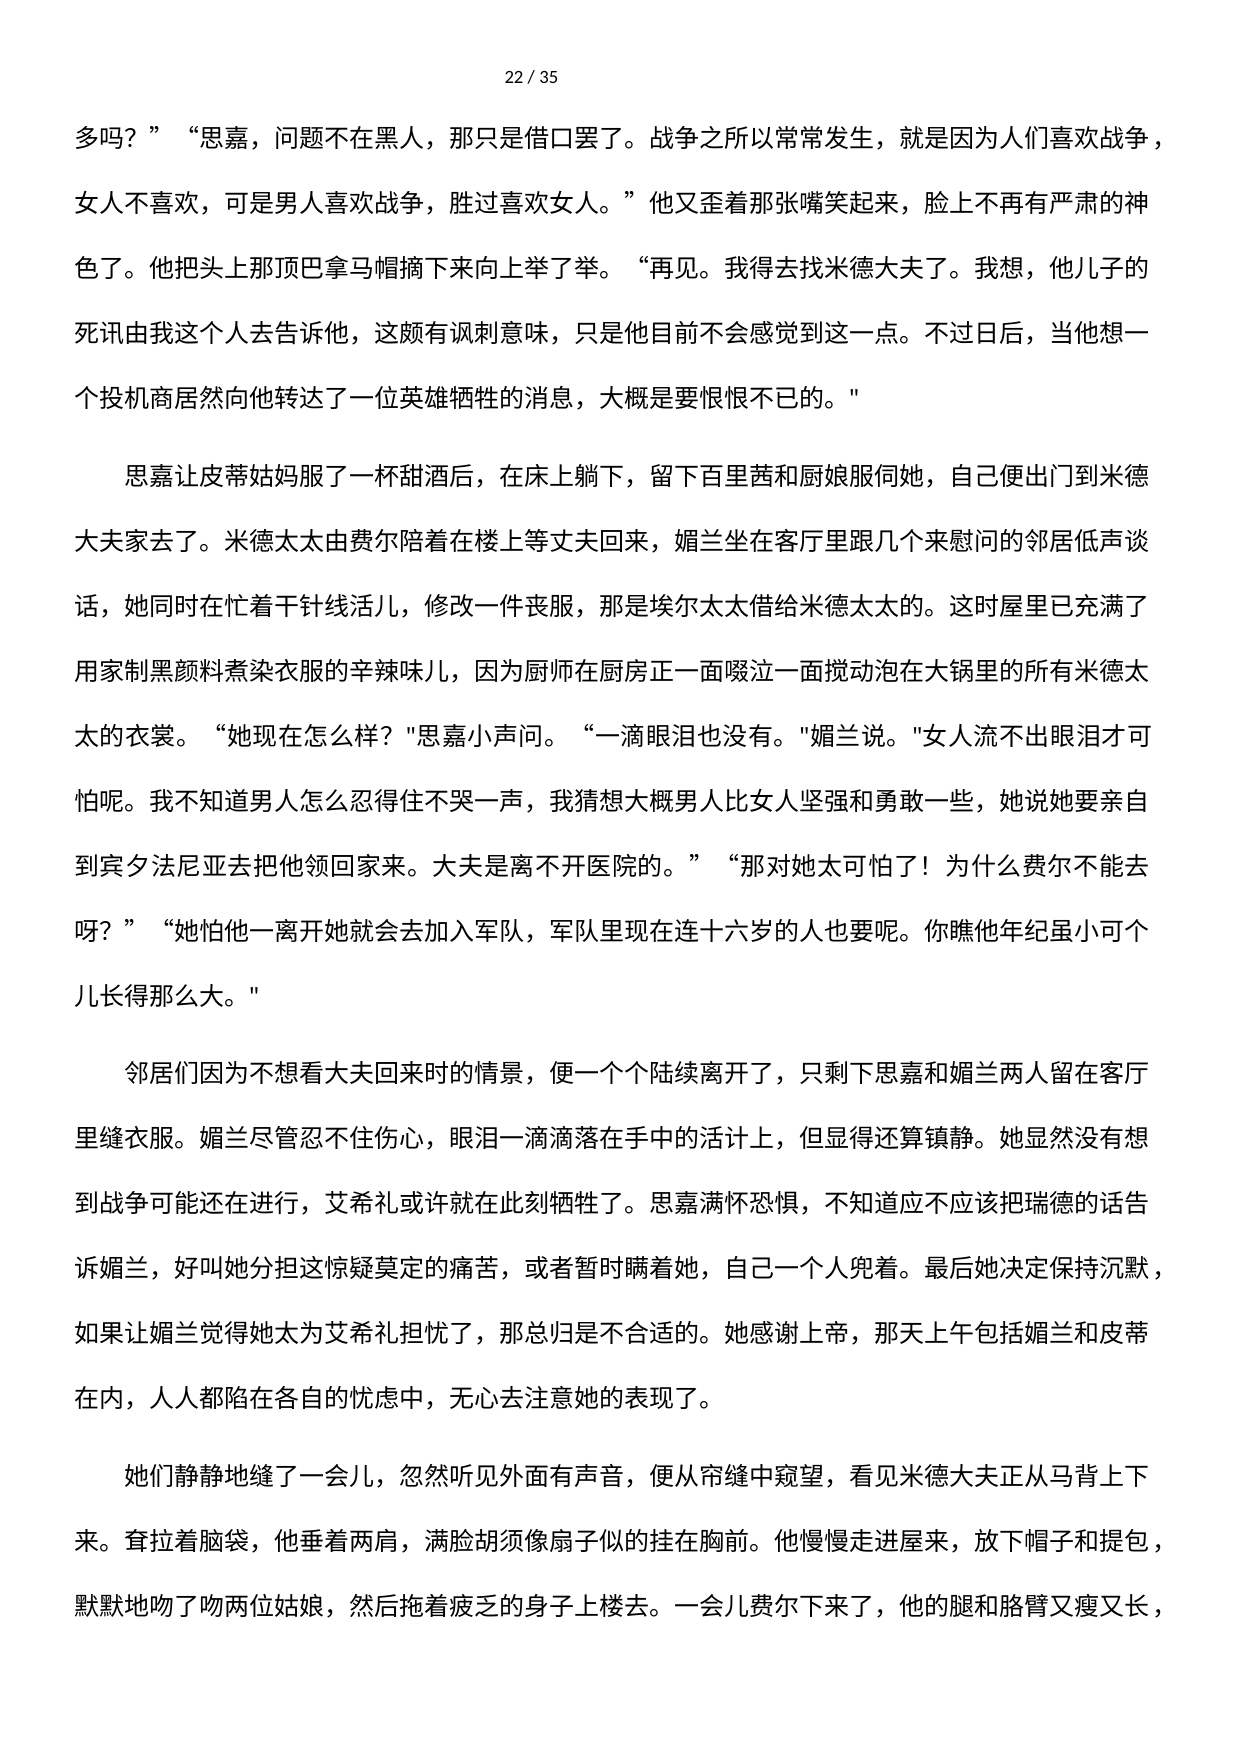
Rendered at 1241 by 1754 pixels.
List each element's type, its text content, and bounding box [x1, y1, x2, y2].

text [74, 104, 1152, 429]
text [74, 1442, 1152, 1637]
text 思嘉让皮蒂姑妈服了一杯甜酒后，在床上躺下，留下百里茜和厨娘服伺她，自己便出门到米德大夫家去了。米德太太由费尔陪着在楼上等丈夫回来，媚兰坐在客厅里跟几个来慰问的邻居低声谈话，她同时在忙着干针线活儿，修改一件丧服，那是埃尔太太借给米德太太的。这时屋里已充满了用家制黑颜料煮染衣服的辛辣味儿，因为厨师在厨房正一面啜泣一面搅动泡在大锅里的所有米德太太的衣裳。“她现在怎么样？"思嘉小声问。“一滴眼泪也没有。"媚兰说。"女人流不出眼泪才可怕呢。我不知道男人怎么忍得住不哭一声，我猜想大概男人比女人坚强和勇敢一些，她说她要亲自到宾夕法尼亚去把他领回家来。大夫是离不开医院的。”“那对她太可怕了！为什么费尔不能去呀？”“她怕他一离开她就会去加入军队，军队里现在连十六岁的人也要呢。你瞧他年纪虽小可个儿长得那么大。" [74, 442, 1152, 1027]
text 邻居们因为不想看大夫回来时的情景，便一个个陆续离开了，只剩下思嘉和媚兰两人留在客厅里缝衣服。媚兰尽管忍不住伤心，眼泪一滴滴落在手中的活计上，但显得还算镇静。她显然没有想到战争可能还在进行，艾希礼或许就在此刻牺牲了。思嘉满怀恐惧，不知道应不应该把瑞德的话告诉媚兰，好叫她分担这惊疑莫定的痛苦，或者暂时瞒着她，自己一个人兜着。最后她决定保持沉默，如果让媚兰觉得她太为艾希礼担忧了，那总归是不合适的。她感谢上帝，那天上午包括媚兰和皮蒂在内，人人都陷在各自的忧虑中，无心去注意她的表现了。 [74, 1039, 1152, 1429]
